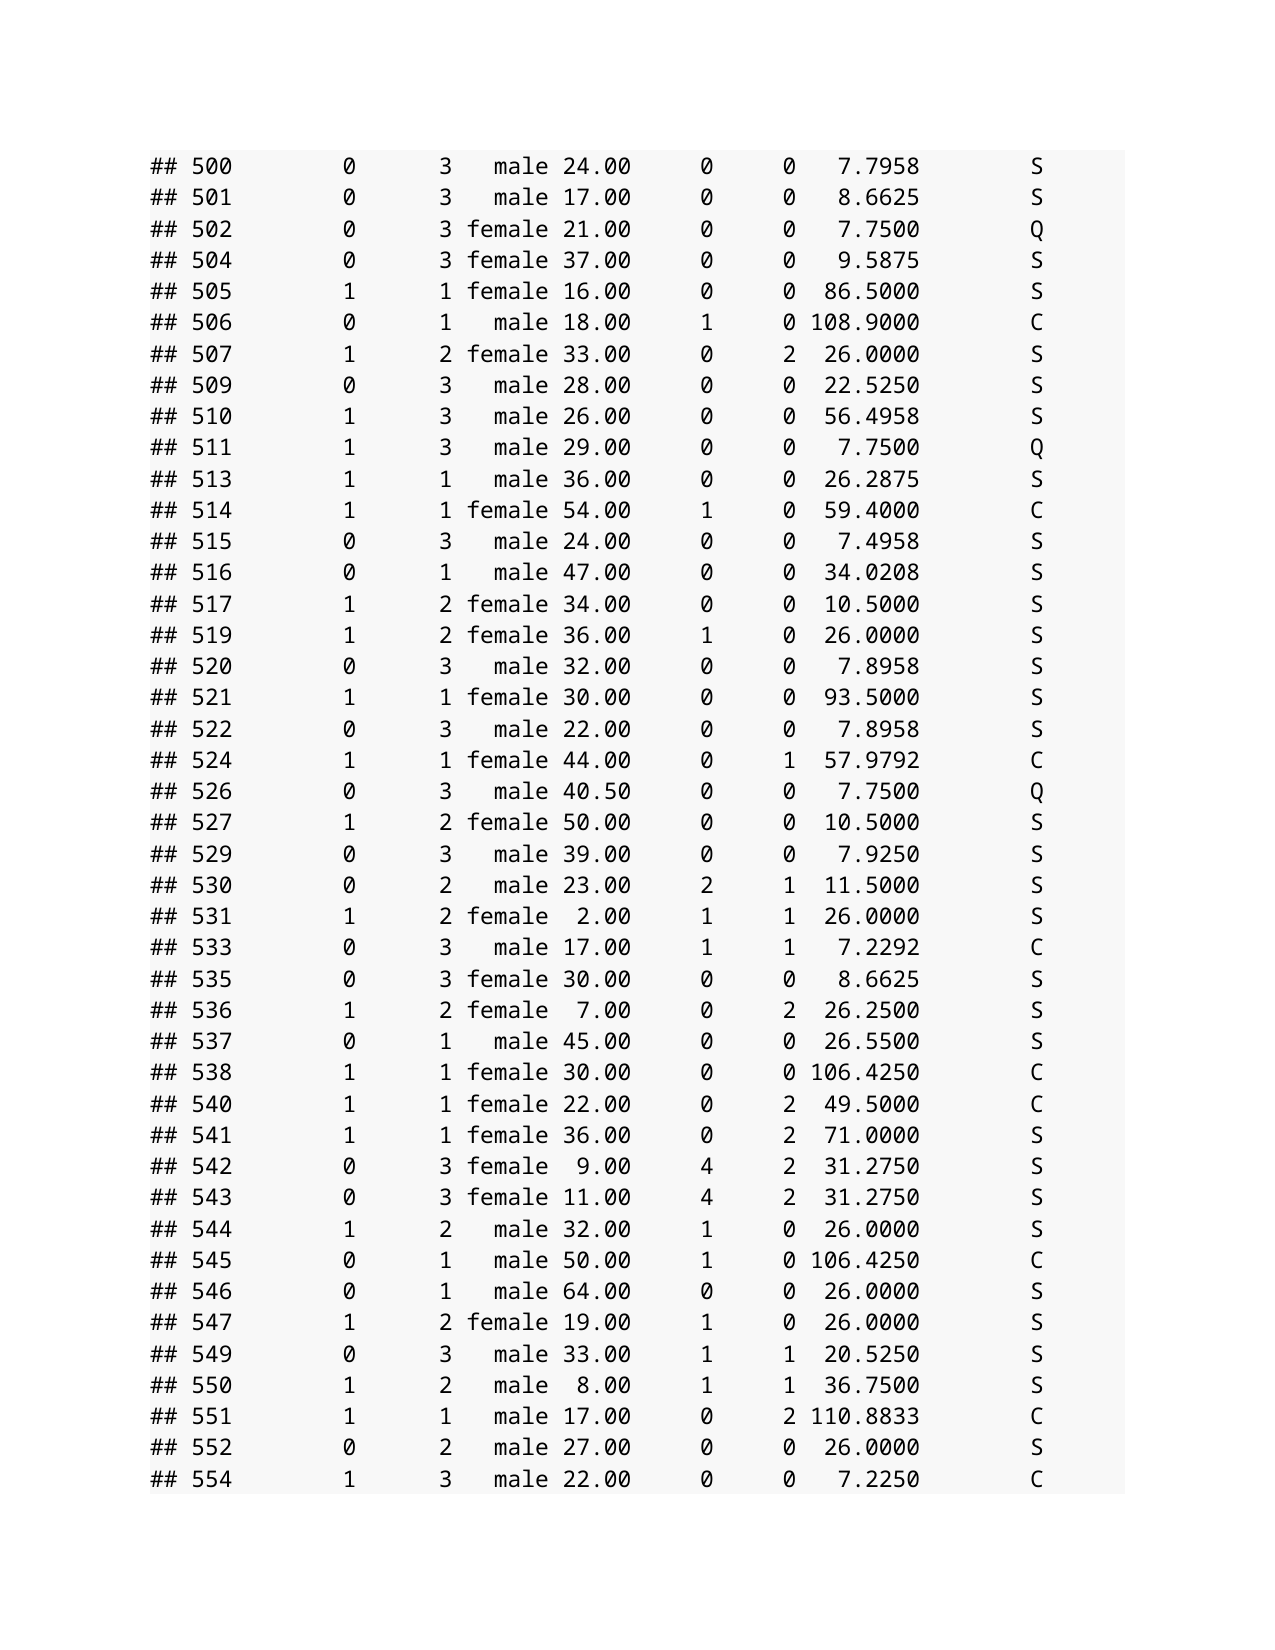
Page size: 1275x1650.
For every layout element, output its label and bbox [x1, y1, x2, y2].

text [150, 150, 1125, 1494]
